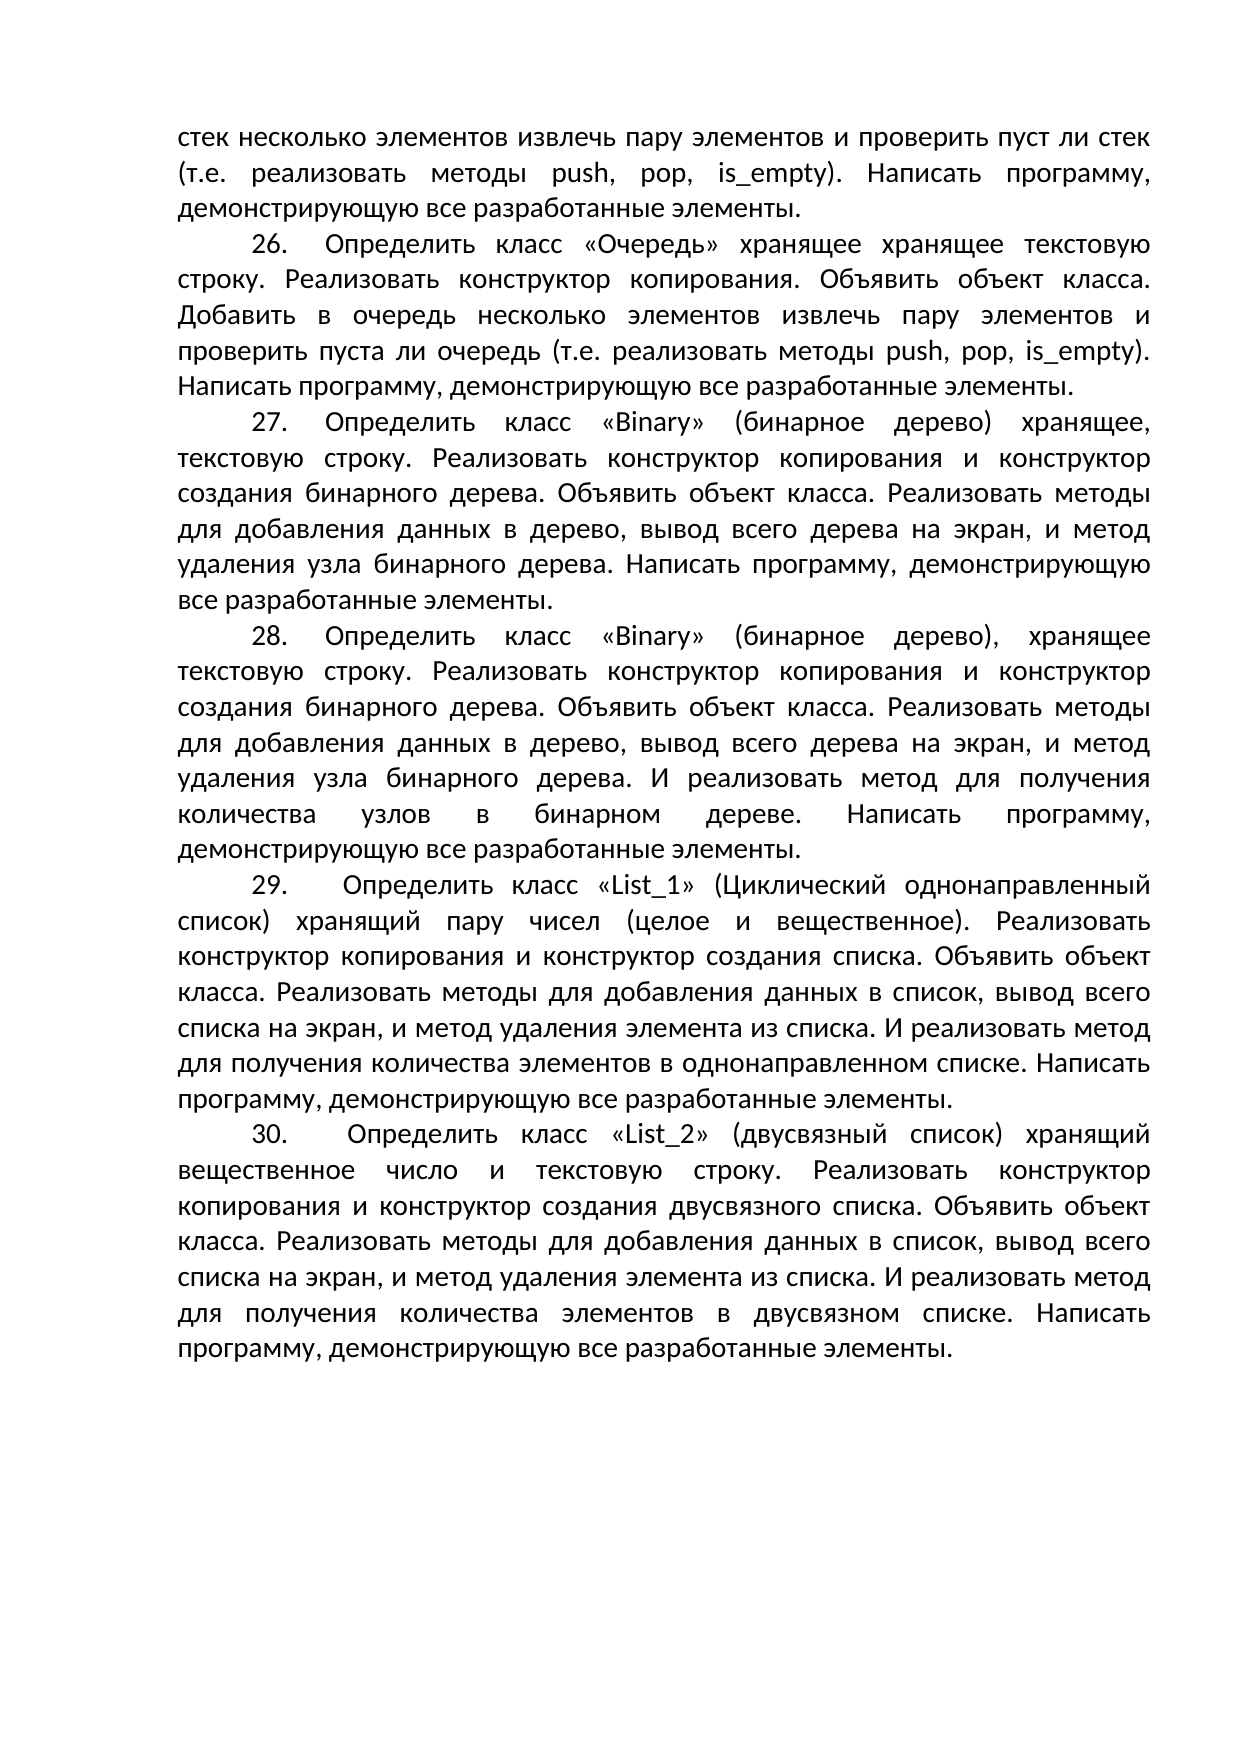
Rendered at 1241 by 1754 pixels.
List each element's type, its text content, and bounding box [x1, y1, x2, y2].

list Определить класс «Binary» (бинарное дерево), хранящее текстовую строку. Реализовать конструктор копирования и конструктор создания бинарного дерева. Объявить объект класса. Реализовать методы для добавления данных в дерево, вывод всего дерева на экран, и метод удаления узла бинарного дерева. И реализовать метод для получения количества узлов в бинарном дереве. Написать программу, демонстрирующую все разработанные элементы. [177, 617, 1152, 866]
list Определить класс «Очередь» хранящее хранящее текстовую строку. Реализовать конструктор копирования. Объявить объект класса. Добавить в очередь несколько элементов извлечь пару элементов и проверить пуста ли очередь (т.е. реализовать методы push, pop, is_empty). Написать программу, демонстрирующую все разработанные элементы. [177, 225, 1152, 403]
list Определить класс «List_2» (двусвязный список) хранящий вещественное число и текстовую строку. Реализовать конструктор копирования и конструктор создания двусвязного списка. Объявить объект класса. Реализовать методы для добавления данных в список, вывод всего списка на экран, и метод удаления элемента из списка. И реализовать метод для получения количества элементов в двусвязном списке. Написать программу, демонстрирующую все разработанные элементы. [177, 1116, 1152, 1365]
list Определить класс «List_1» (Циклический однонаправленный список) хранящий пару чисел (целое и вещественное). Реализовать конструктор копирования и конструктор создания списка. Объявить объект класса. Реализовать методы для добавления данных в список, вывод всего списка на экран, и метод удаления элемента из списка. И реализовать метод для получения количества элементов в однонаправленном списке. Написать программу, демонстрирующую все разработанные элементы. [177, 866, 1152, 1116]
list Определить класс «Binary» (бинарное дерево) хранящее, текстовую строку. Реализовать конструктор копирования и конструктор создания бинарного дерева. Объявить объект класса. Реализовать методы для добавления данных в дерево, вывод всего дерева на экран, и метод удаления узла бинарного дерева. Написать программу, демонстрирующую все разработанные элементы. [177, 403, 1152, 617]
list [177, 118, 1152, 225]
